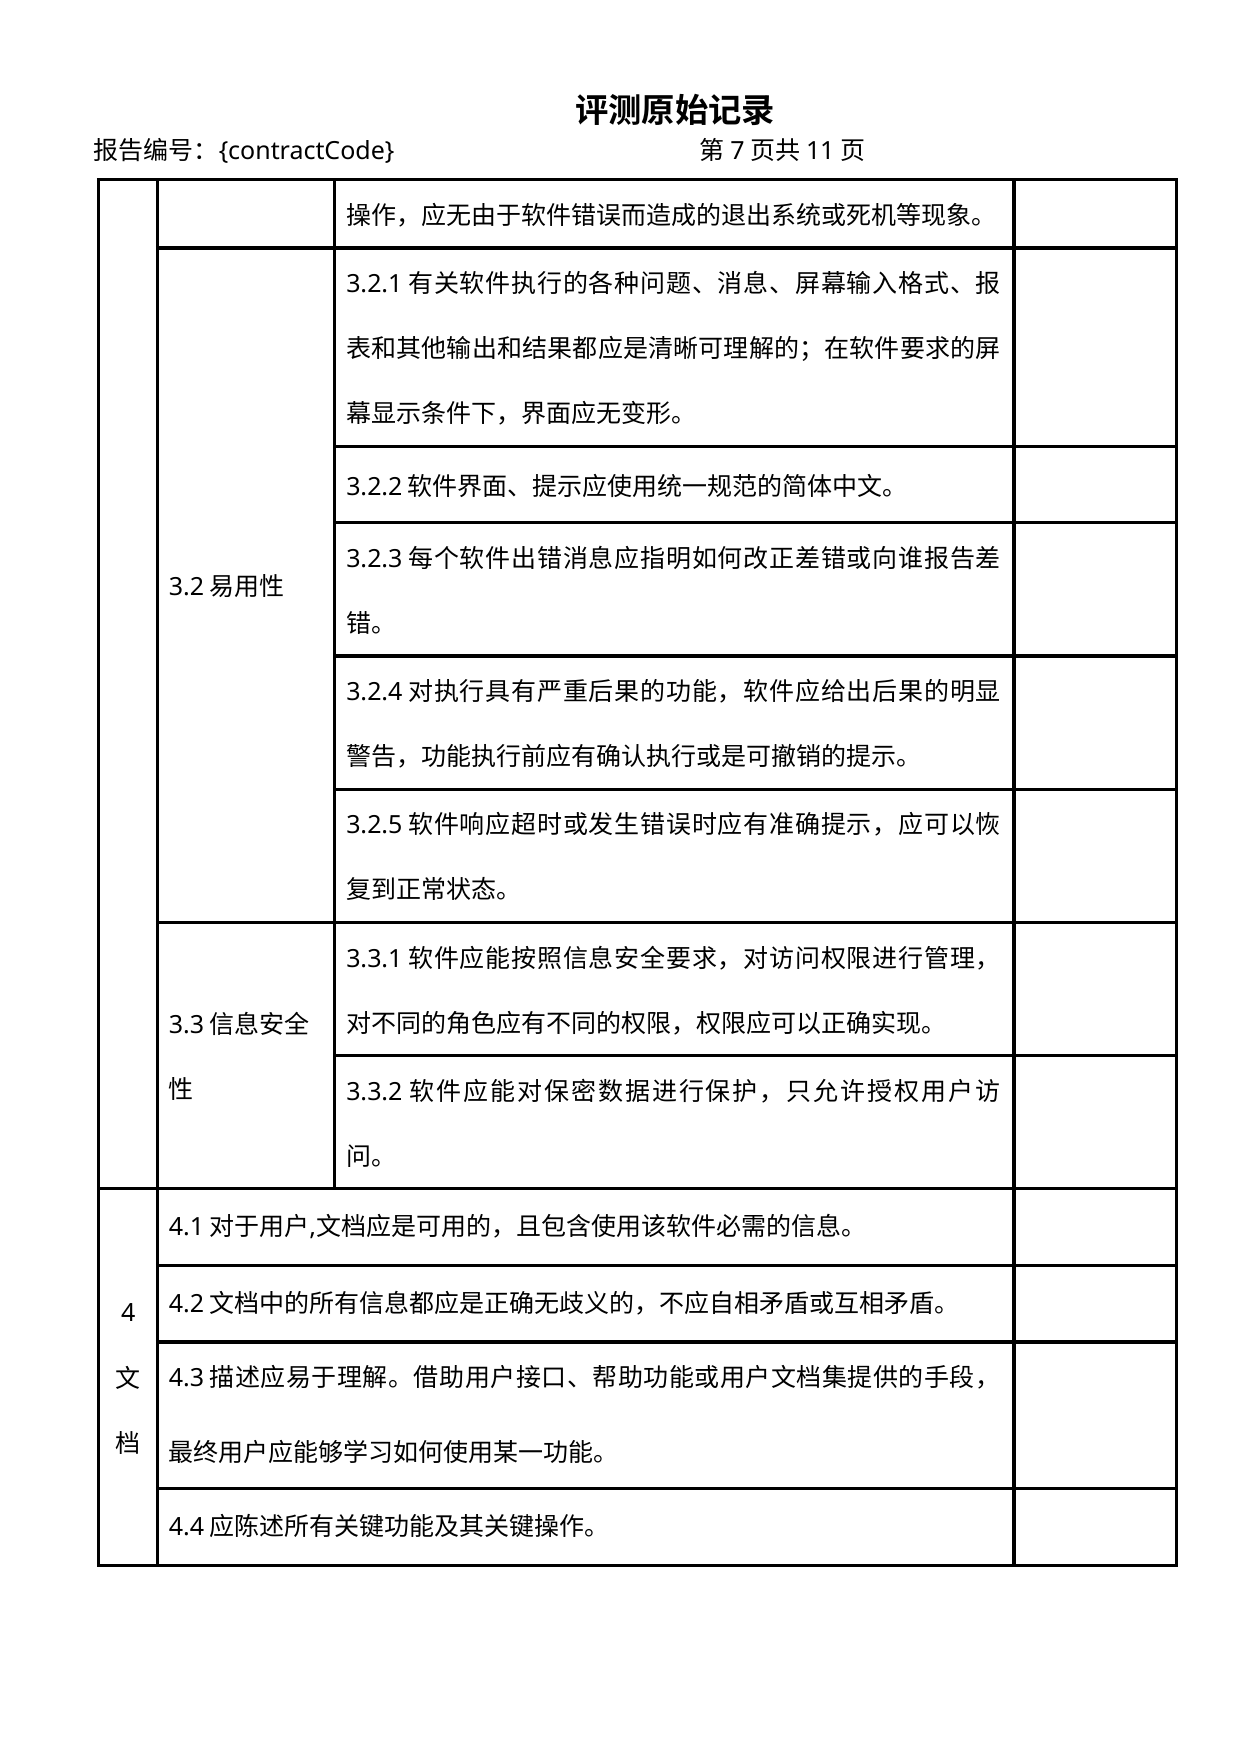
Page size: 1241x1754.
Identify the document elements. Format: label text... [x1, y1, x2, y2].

table_cell [1016, 1344, 1175, 1487]
table_cell 3.2.5软件响应超时或发生错误时应有准确提示，应可以恢复到正常状态。 [336, 791, 1012, 921]
table_cell [1016, 791, 1175, 921]
table_cell 3.3信息安全性 [159, 924, 333, 1187]
table_cell 4.4应陈述所有关键功能及其关键操作。 [159, 1490, 1012, 1564]
table_cell 4.3描述应易于理解。借助用户接口、帮助功能或用户文档集提供的手段，最终用户应能够学习如何使用某一功能。 [159, 1344, 1012, 1487]
table_cell 4.2文档中的所有信息都应是正确无歧义的，不应自相矛盾或互相矛盾。 [159, 1267, 1012, 1340]
table_cell [1016, 524, 1175, 654]
table_cell 3.3.2软件应能对保密数据进行保护，只允许授权用户访问。 [336, 1057, 1012, 1187]
table_cell [1016, 250, 1175, 444]
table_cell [336, 181, 1012, 246]
table_cell 3.2.2软件界面、提示应使用统一规范的简体中文。 [336, 448, 1012, 521]
table_cell [1016, 1190, 1175, 1264]
table_cell 3.2.4对执行具有严重后果的功能，软件应给出后果的明显警告，功能执行前应有确认执行或是可撤销的提示。 [336, 658, 1012, 787]
table_cell 4文档 [100, 1190, 156, 1564]
table_cell [1016, 658, 1175, 787]
table_cell [1016, 1057, 1175, 1187]
table_cell 3.3.1软件应能按照信息安全要求，对访问权限进行管理，对不同的角色应有不同的权限，权限应可以正确实现。 [336, 924, 1012, 1054]
table_cell [1016, 181, 1175, 246]
table_cell [1016, 1267, 1175, 1340]
table_cell [1016, 924, 1175, 1054]
table_cell [1016, 1490, 1175, 1564]
table_cell 3.2易用性 [159, 250, 333, 921]
table_cell 4.1对于用户,文档应是可用的，且包含使用该软件必需的信息。 [159, 1190, 1012, 1264]
table_cell [1016, 448, 1175, 521]
table_cell 3.2.3每个软件出错消息应指明如何改正差错或向谁报告差错。 [336, 524, 1012, 654]
table_cell 3.2.1有关软件执行的各种问题、消息、屏幕输入格式、报表和其他输出和结果都应是清晰可理解的；在软件要求的屏幕显示条件下，界面应无变形。 [336, 250, 1012, 444]
